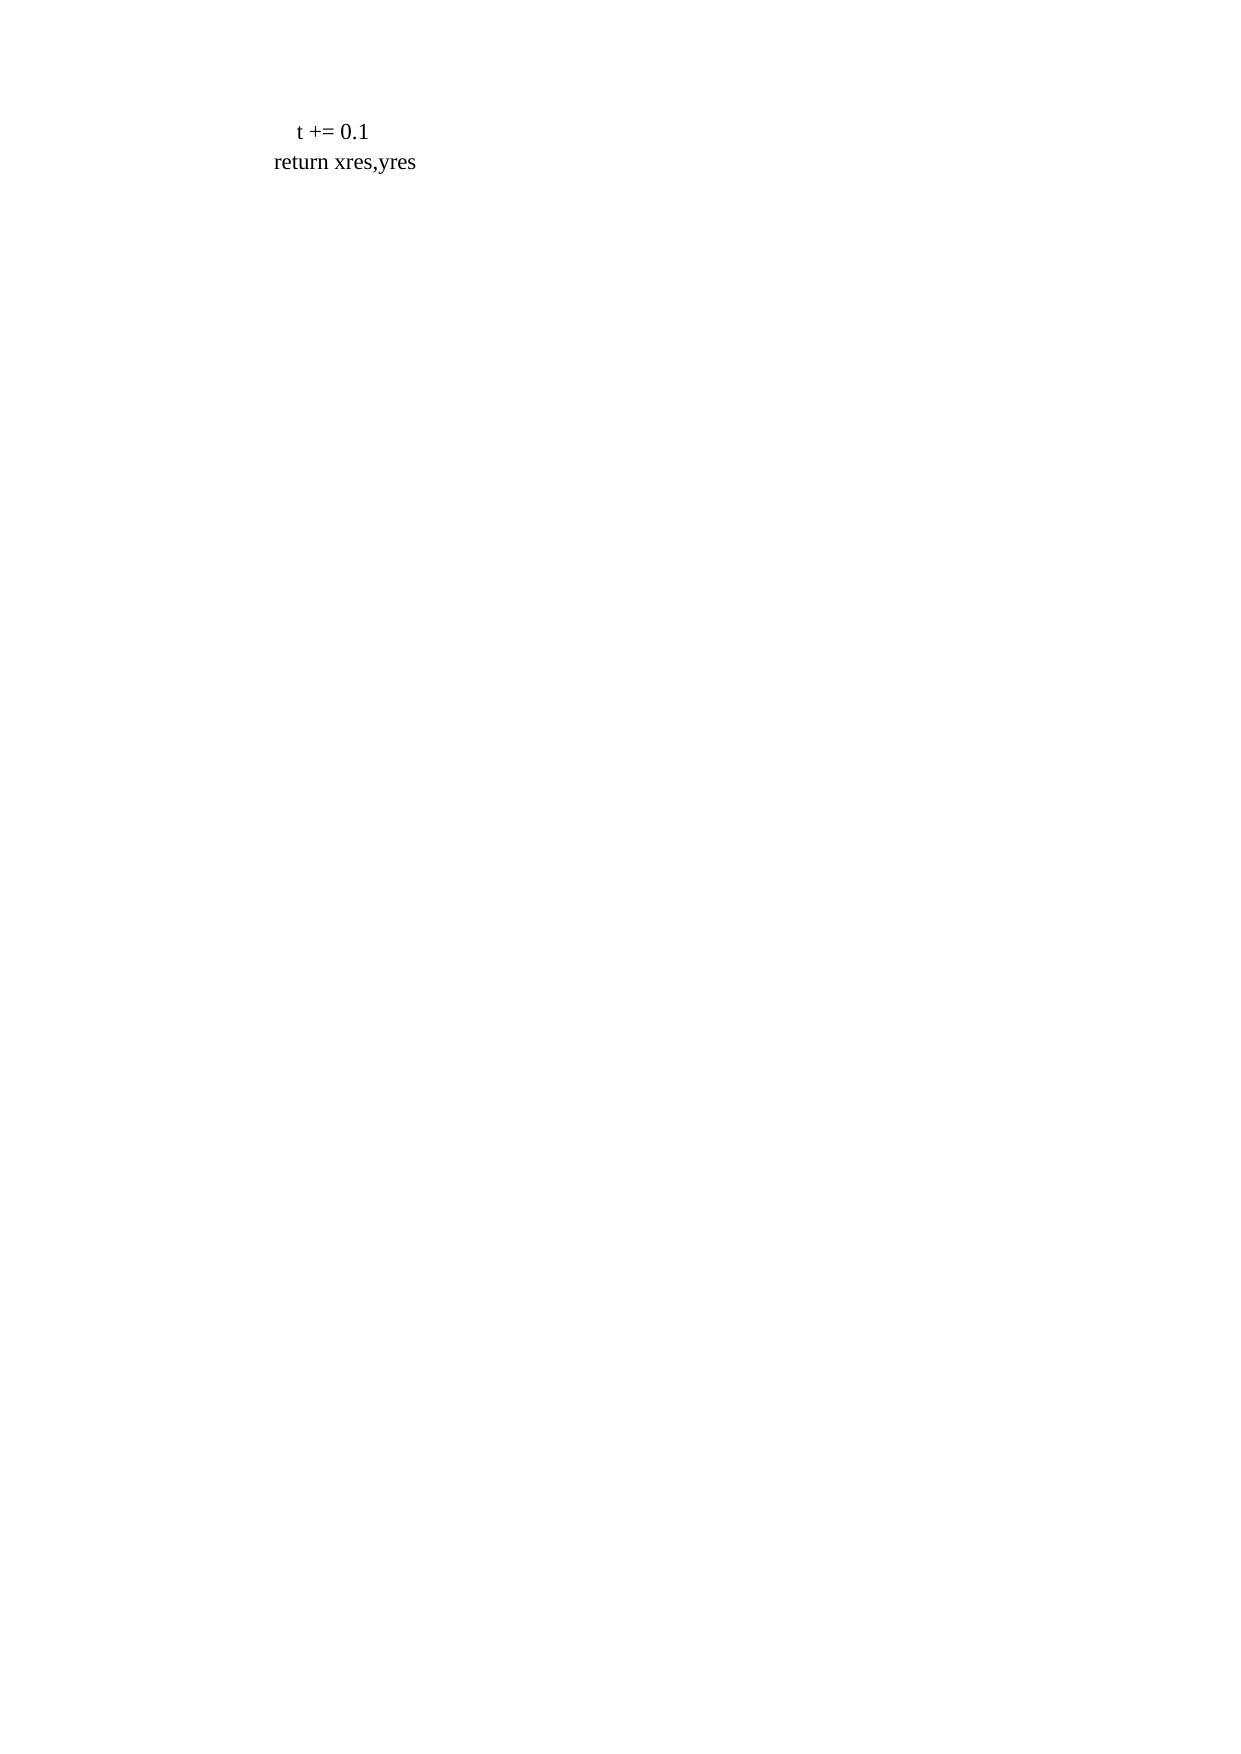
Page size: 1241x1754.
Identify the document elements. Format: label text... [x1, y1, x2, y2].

text return xres,yres [177, 148, 1181, 175]
text t += 0.1 [177, 118, 1181, 144]
